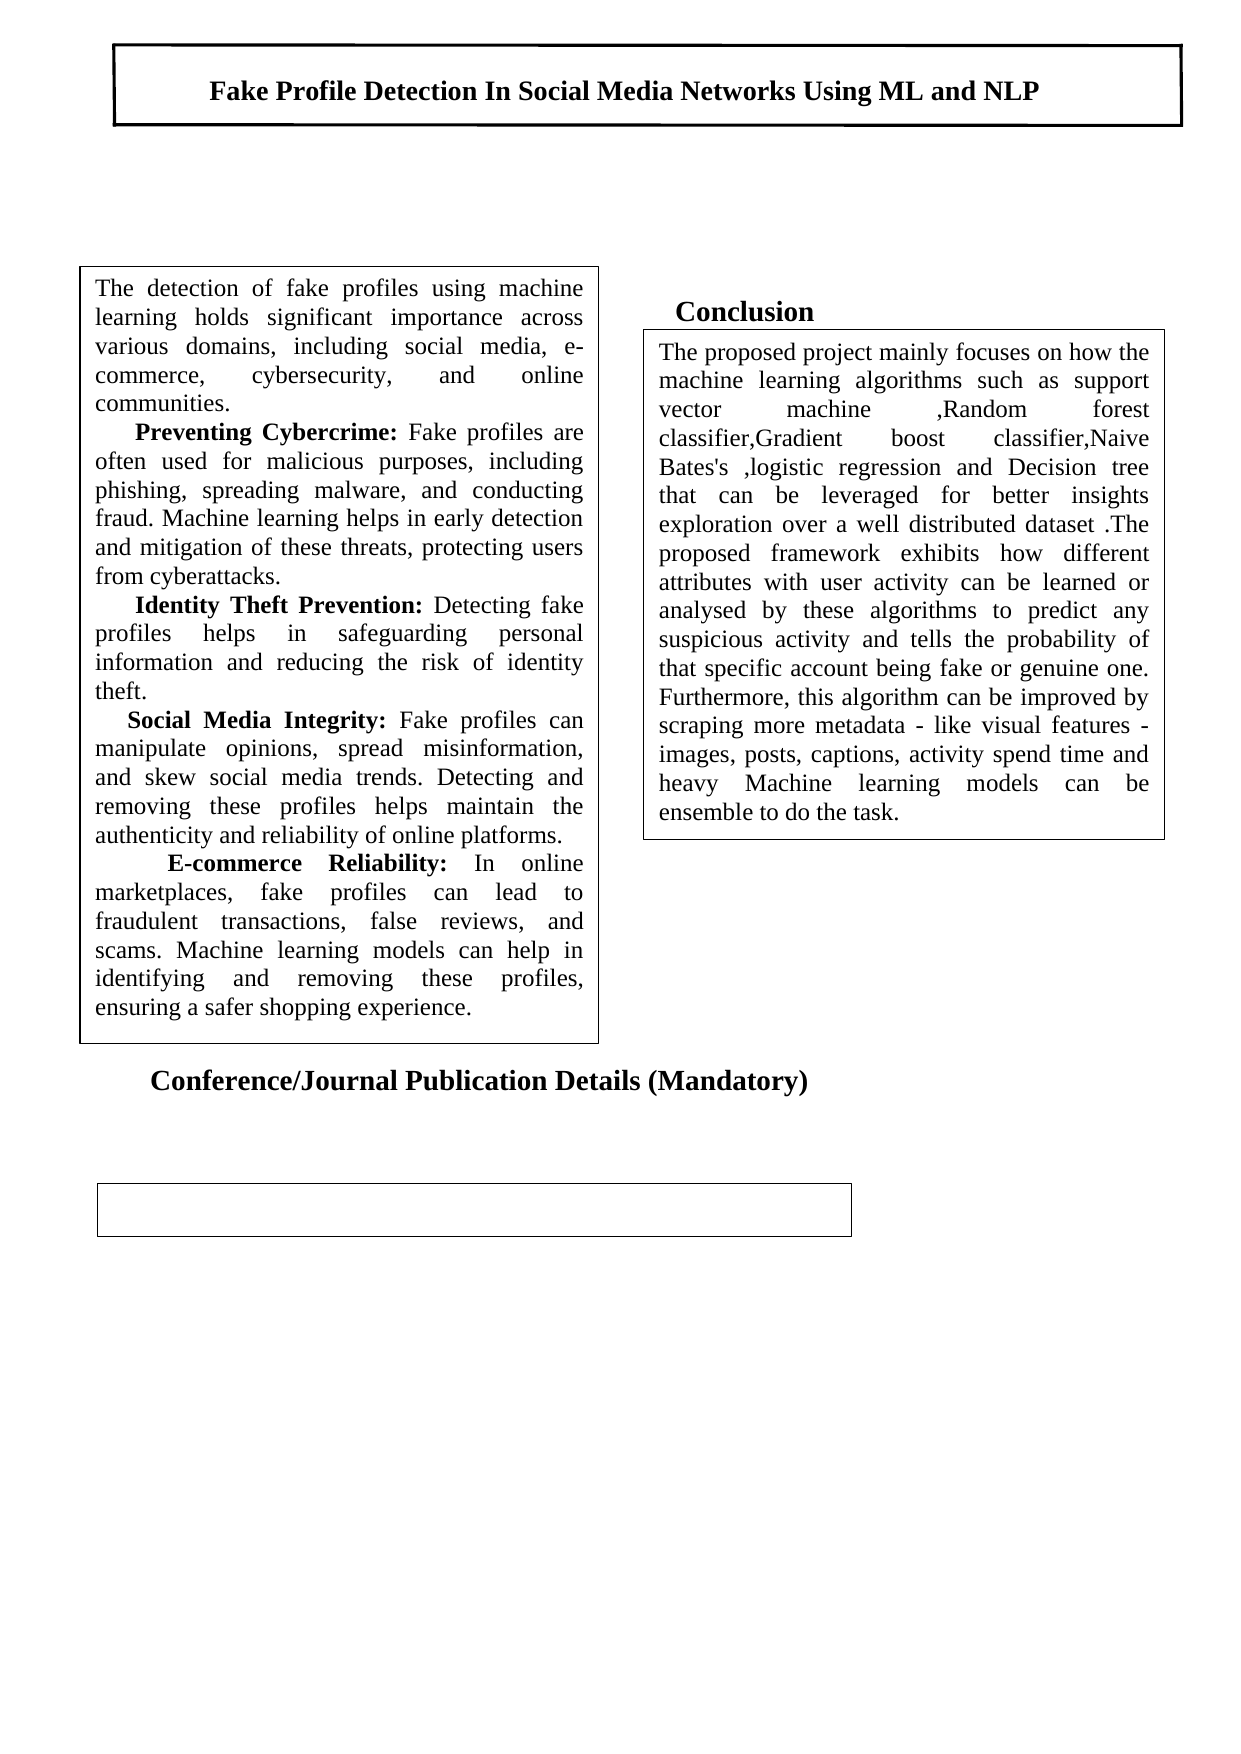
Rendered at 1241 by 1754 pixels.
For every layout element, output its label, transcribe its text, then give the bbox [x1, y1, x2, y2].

text Conference/Journal Publication Details (Mandatory) [150, 1063, 1090, 1097]
text Significance of the Project Conclusion [599, 294, 1090, 328]
